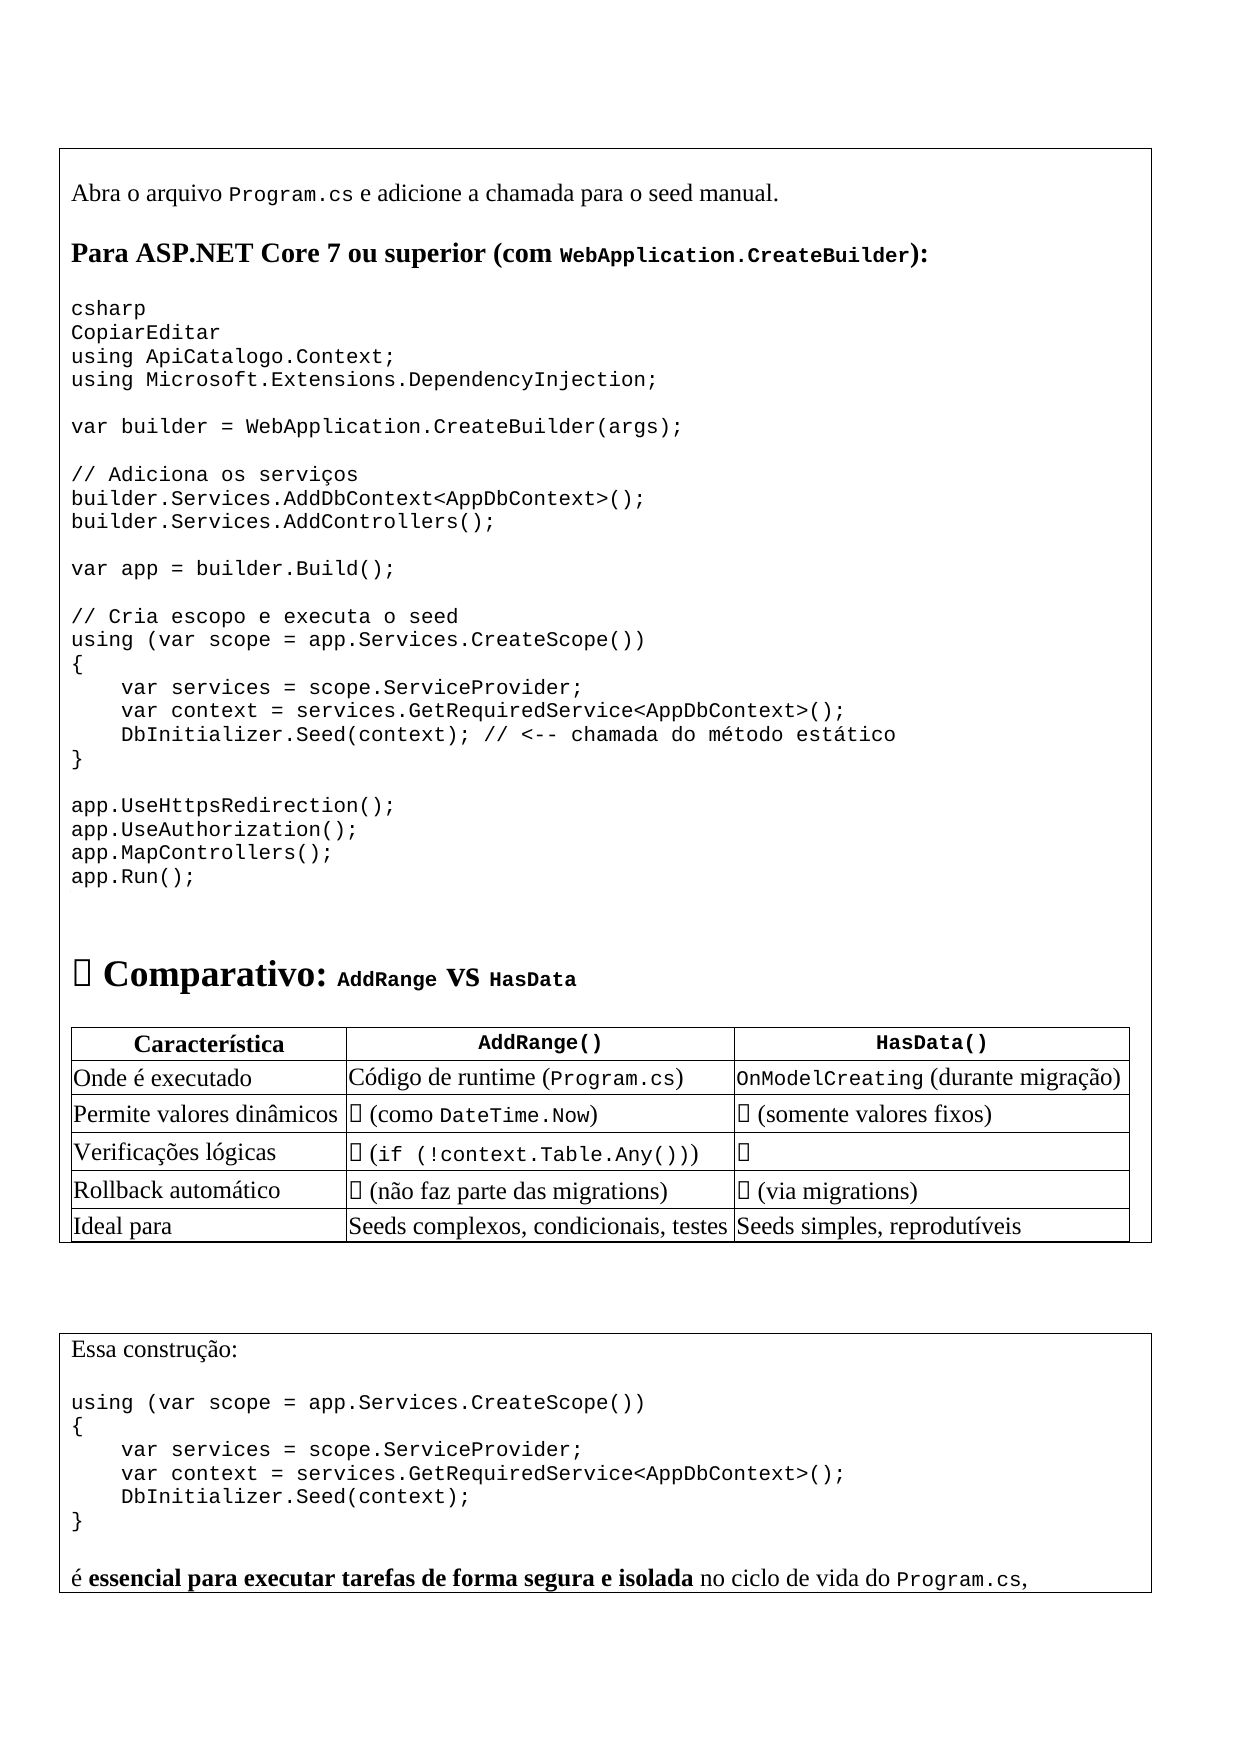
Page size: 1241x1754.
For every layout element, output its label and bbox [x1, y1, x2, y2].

table_header [60, 149, 1151, 1242]
table_header [60, 1334, 1151, 1592]
